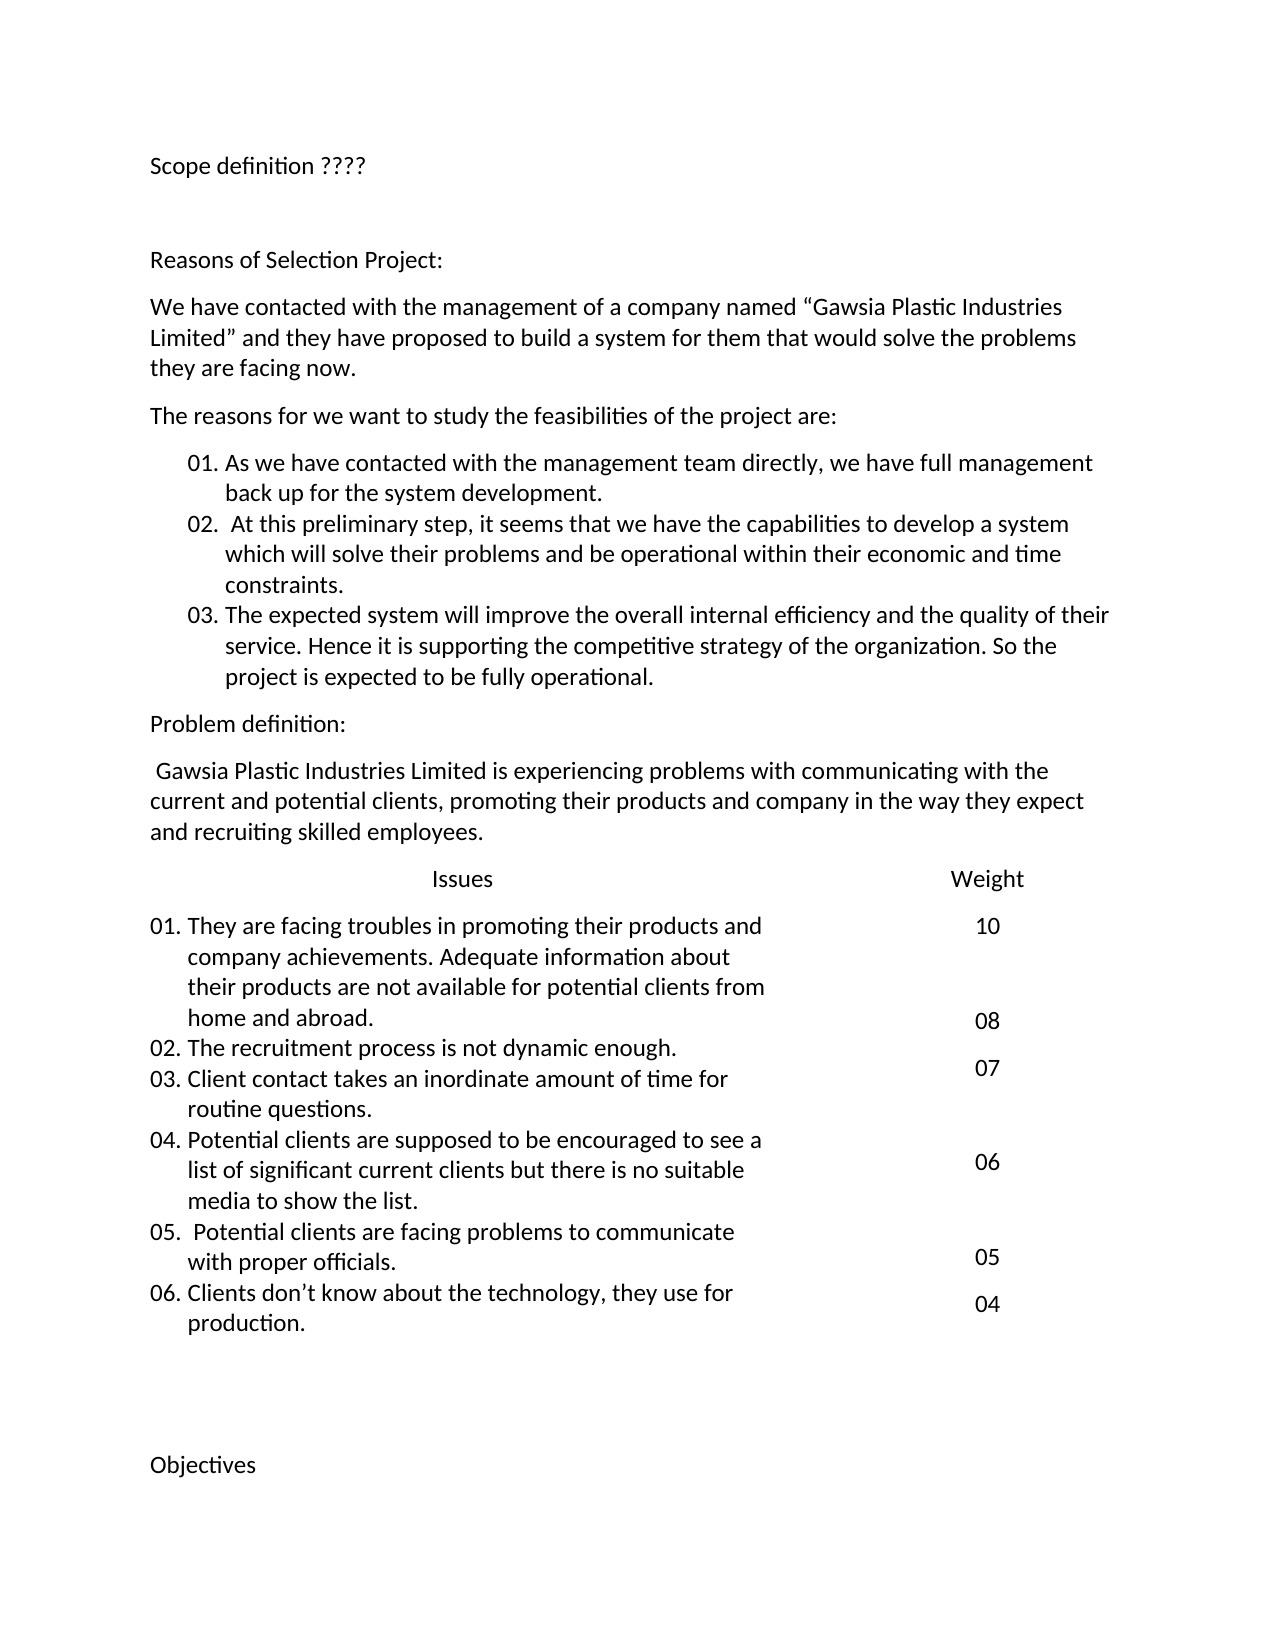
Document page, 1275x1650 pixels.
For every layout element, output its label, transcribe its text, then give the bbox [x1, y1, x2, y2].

list At this preliminary step, it seems that we have the capabilities to develop a system which will solve their problems and be operational within their economic and time constraints. [187, 508, 1125, 599]
list The recruitment process is not dynamic enough. [150, 1032, 775, 1063]
list Potential clients are supposed to be encouraged to see a list of significant current clients but there is no suitable media to show the list. [150, 1124, 775, 1216]
list As we have contacted with the management team directly, we have full management back up for the system development. [187, 447, 1125, 508]
text 06 [850, 1146, 1125, 1177]
text Problem definition: [150, 708, 1125, 738]
list They are facing troubles in promoting their products and company achievements. Adequate information about their products are not available for potential clients from home and abroad. [150, 910, 775, 1032]
list Clients don’t know about the technology, they use for production. [150, 1277, 775, 1338]
list Client contact takes an inordinate amount of time for routine questions. [150, 1063, 775, 1124]
text Objectives [150, 1449, 1125, 1479]
list The expected system will improve the overall internal efficiency and the quality of their service. Hence it is supporting the competitive strategy of the organization. So the project is expected to be fully operational. [187, 599, 1125, 691]
text 07 [850, 1052, 1125, 1082]
text 08 [850, 1005, 1125, 1035]
text Issues [150, 863, 775, 894]
list Potential clients are facing problems to communicate with proper officials. [150, 1216, 775, 1277]
text Gawsia Plastic Industries Limited is experiencing problems with communicating with the current and potential clients, promoting their products and company in the way they expect and recruiting skilled employees. [150, 755, 1125, 847]
text Weight [850, 863, 1125, 894]
text The reasons for we want to study the feasibilities of the project are: [150, 400, 1125, 430]
text We have contacted with the management of a company named “Gawsia Plastic Industries Limited” and they have proposed to build a system for them that would solve the problems they are facing now. [150, 292, 1125, 383]
text 05 [850, 1241, 1125, 1271]
text 10 [850, 910, 1125, 941]
text Scope definition ???? [150, 150, 1125, 181]
text 04 [850, 1288, 1125, 1318]
text Reasons of Selection Project: [150, 244, 1125, 275]
